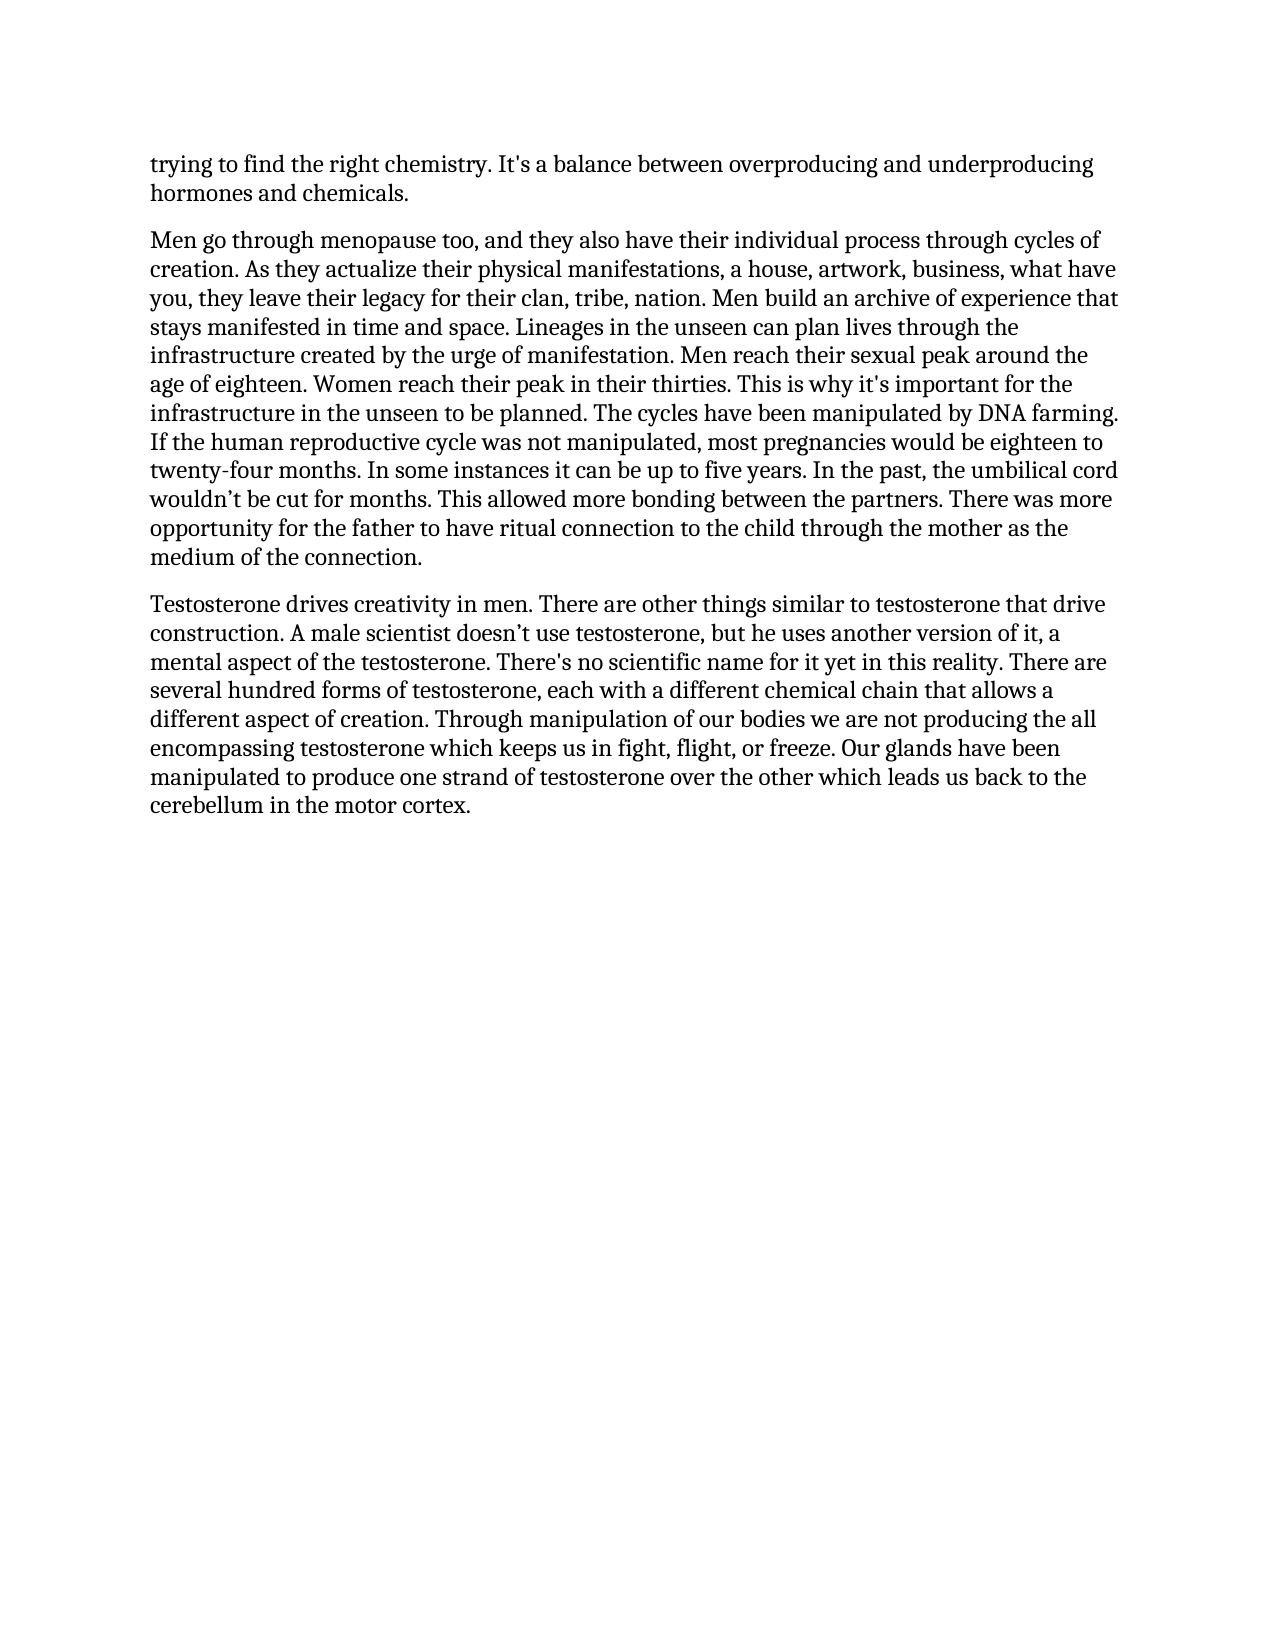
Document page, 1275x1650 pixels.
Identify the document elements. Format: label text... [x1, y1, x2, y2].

text Testosterone drives creativity in men. There are other things similar to testosterone that drive construction. A male scientist doesn’t use testosterone, but he uses another version of it, a mental aspect of the testosterone. There's no scientific name for it yet in this reality. There are several hundred forms of testosterone, each with a different chemical chain that allows a different aspect of creation. Through manipulation of our bodies we are not producing the all encompassing testosterone which keeps us in fight, flight, or freeze. Our glands have been manipulated to produce one strand of testosterone over the other which leads us back to the cerebellum in the motor cortex. [150, 590, 1125, 820]
text Men go through menopause too, and they also have their individual process through cycles of creation. As they actualize their physical manifestations, a house, artwork, business, what have you, they leave their legacy for their clan, tribe, nation. Men build an archive of experience that stays manifested in time and space. Lineages in the unseen can plan lives through the infrastructure created by the urge of manifestation. Men reach their sexual peak around the age of eighteen. Women reach their peak in their thirties. This is why it's important for the infrastructure in the unseen to be planned. The cycles have been manipulated by DNA farming. If the human reproductive cycle was not manipulated, most pregnancies would be eighteen to twenty-four months. In some instances it can be up to five years. In the past, the umbilical cord wouldn’t be cut for months. This allowed more bonding between the partners. There was more opportunity for the father to have ritual connection to the child through the mother as the medium of the connection. [150, 226, 1125, 571]
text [150, 150, 1125, 207]
